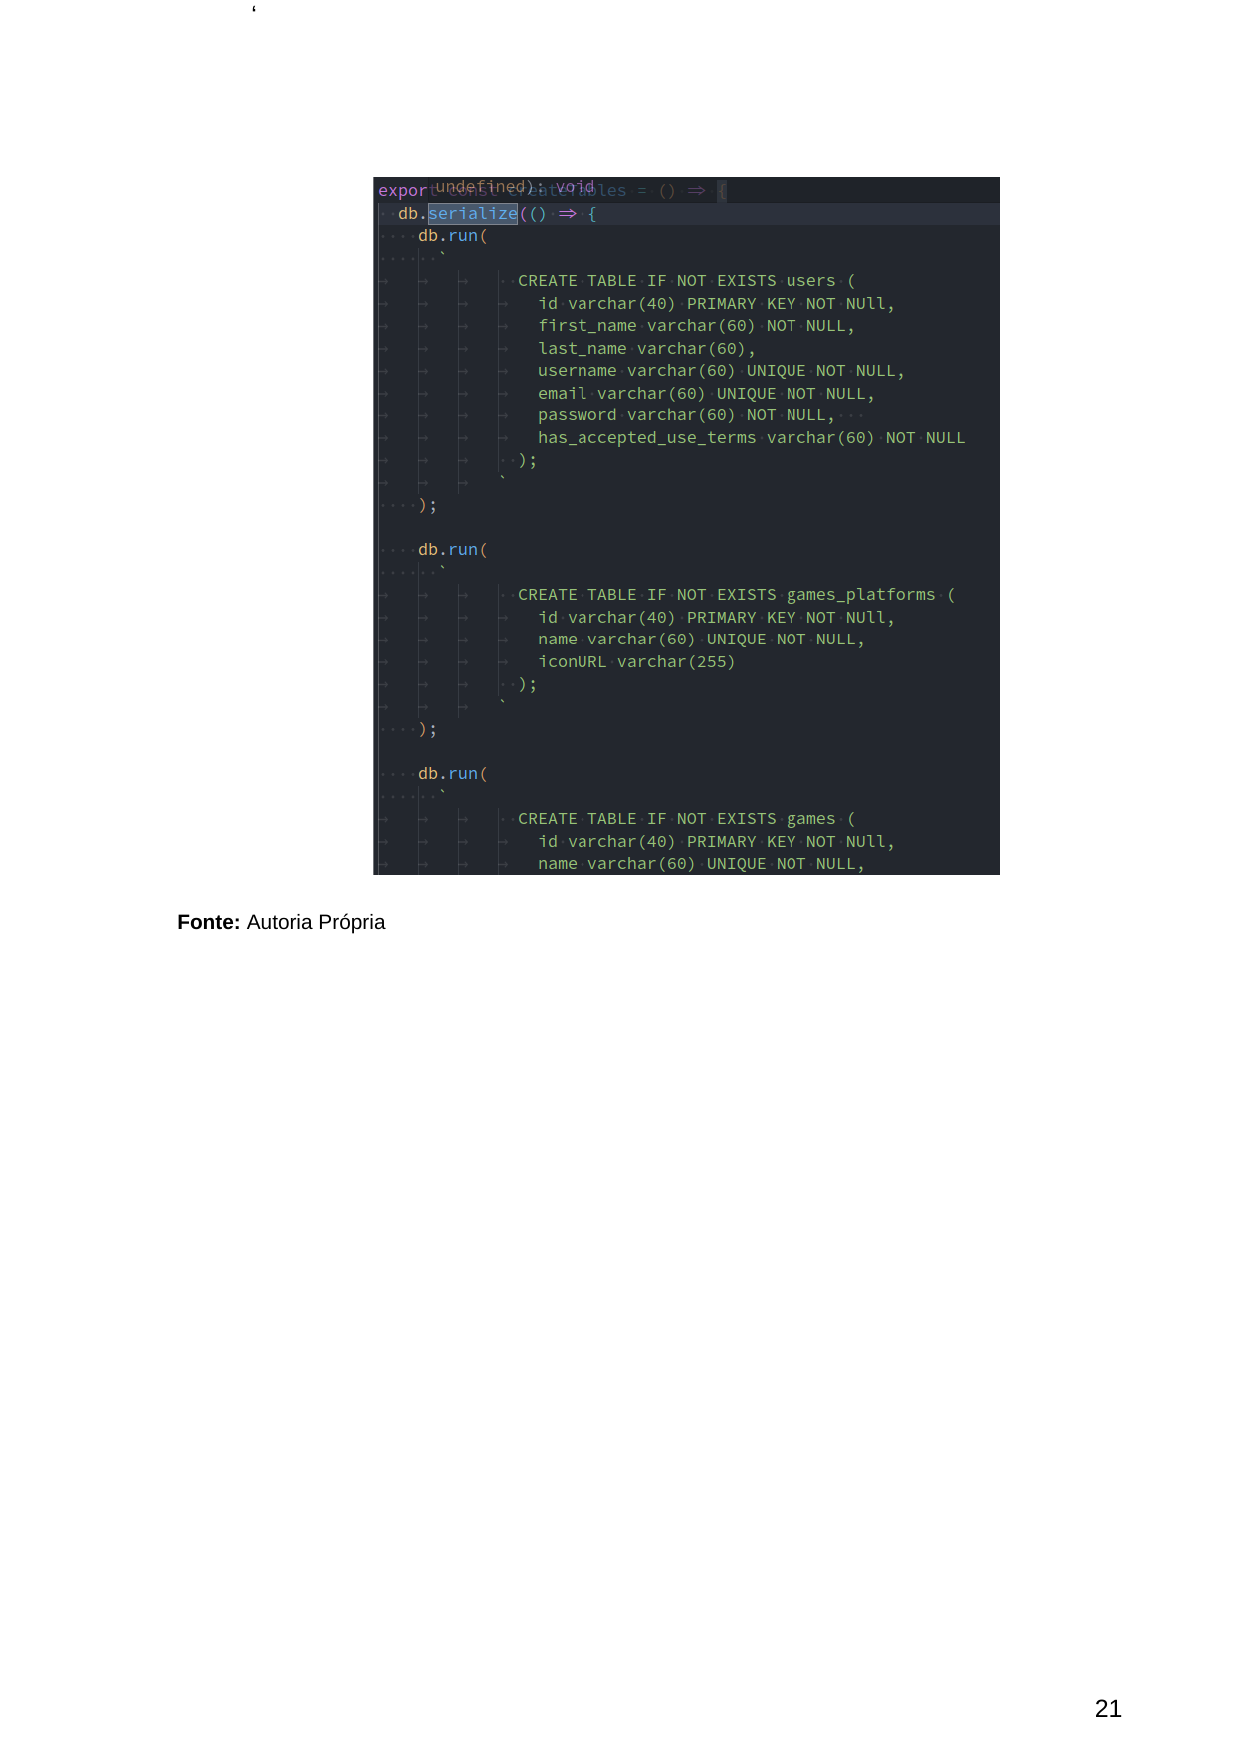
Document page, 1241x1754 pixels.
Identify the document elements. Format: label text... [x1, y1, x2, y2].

text Fonte: Autoria Própria [177, 909, 1122, 933]
picture [373, 177, 1000, 875]
